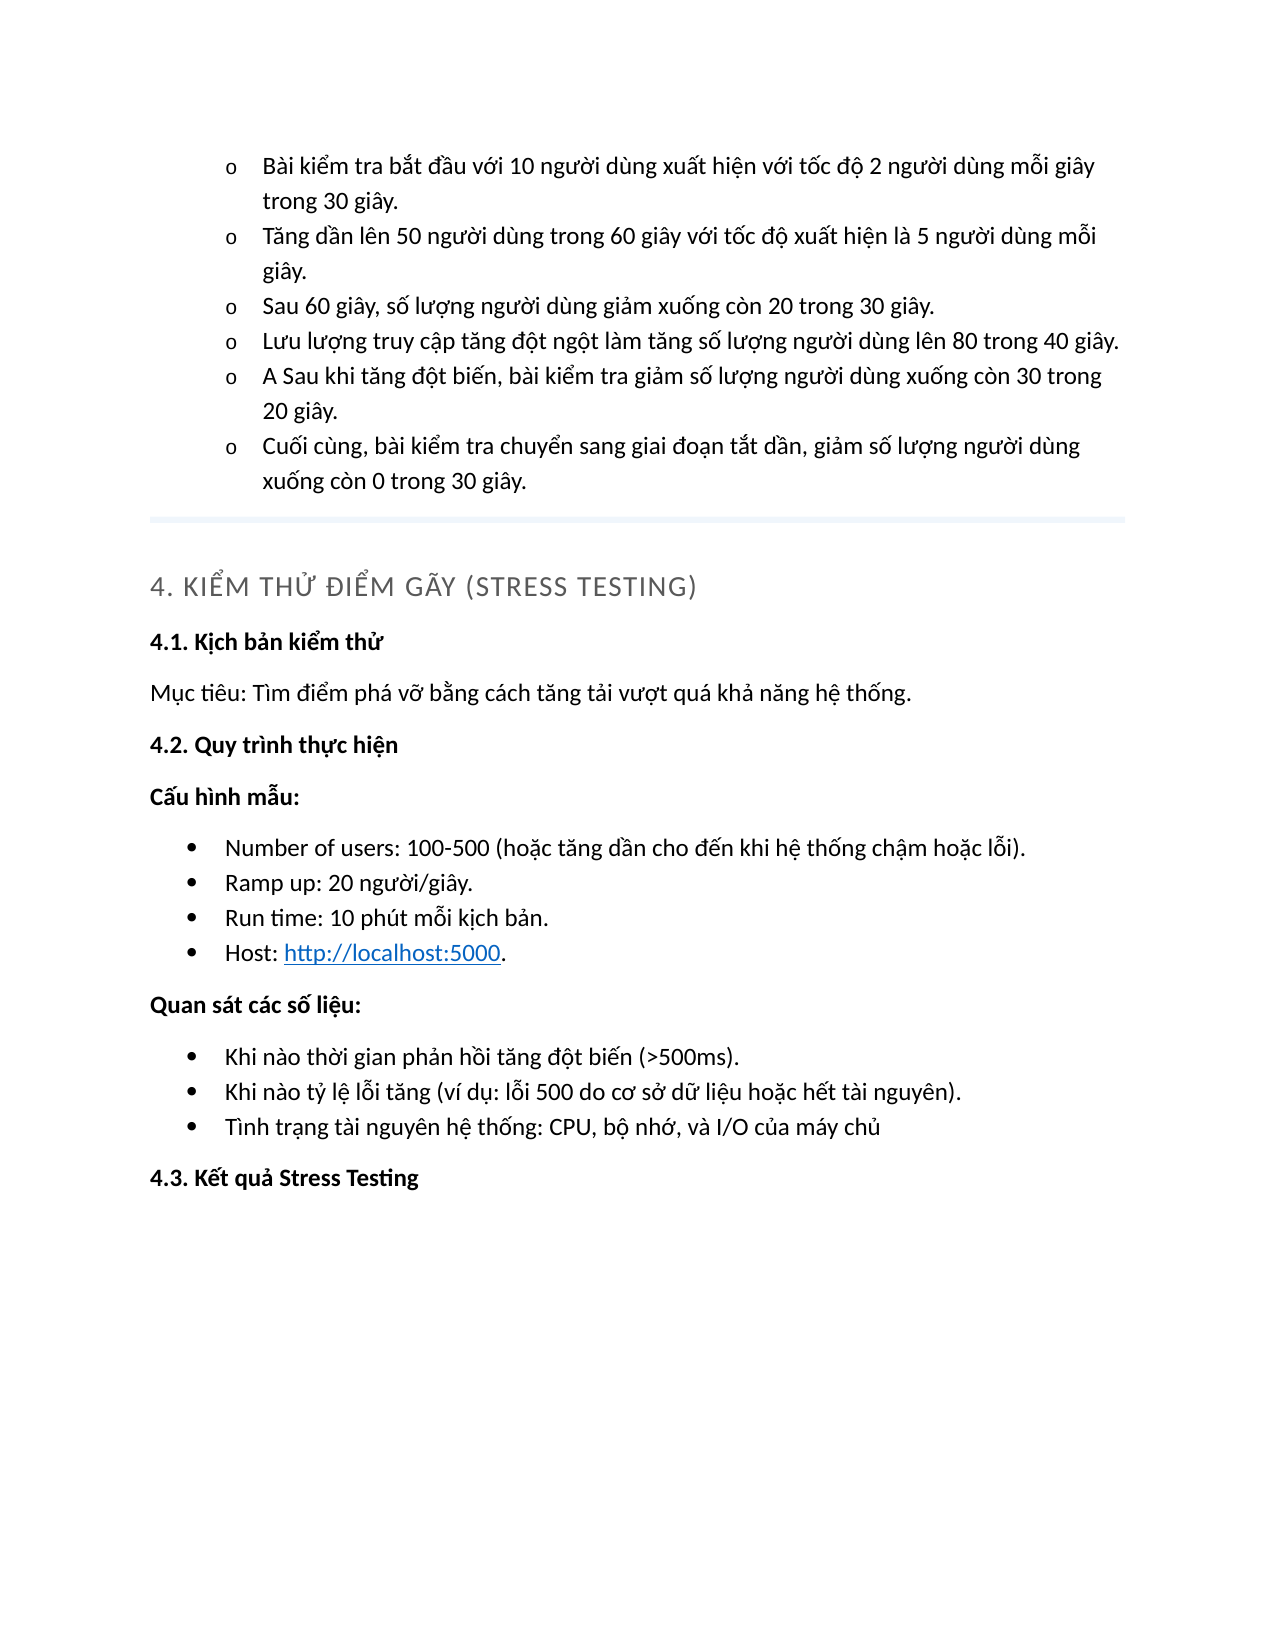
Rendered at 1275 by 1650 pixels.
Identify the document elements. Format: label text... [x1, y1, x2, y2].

text Cấu hình mẫu: [150, 781, 1125, 811]
text 4.3. Kết quả Stress Testing [150, 1163, 1125, 1193]
subtitle 4. KIỂM THỬ ĐIỂM GÃY (STRESS TESTING) [150, 568, 1125, 604]
list Lưu lượng truy cập tăng đột ngột làm tăng số lượng người dùng lên 80 trong 40 giây. [225, 325, 1125, 356]
list A Sau khi tăng đột biến, bài kiểm tra giảm số lượng người dùng xuống còn 30 trong 20 giây. [225, 360, 1125, 426]
text Quan sát các số liệu: [150, 989, 1125, 1020]
list Host: http://localhost:5000. [187, 938, 1125, 968]
list Sau 60 giây, số lượng người dùng giảm xuống còn 20 trong 30 giây. [225, 290, 1125, 321]
list Ramp up: 20 người/giây. [187, 868, 1125, 898]
text 4.2. Quy trình thực hiện [150, 729, 1125, 760]
text Mục tiêu: Tìm điểm phá vỡ bằng cách tăng tải vượt quá khả năng hệ thống. [150, 678, 1125, 708]
list Cuối cùng, bài kiểm tra chuyển sang giai đoạn tắt dần, giảm số lượng người dùng xuống còn 0 trong 30 giây. [225, 430, 1125, 496]
list Run time: 10 phút mỗi kịch bản. [187, 903, 1125, 933]
list Khi nào tỷ lệ lỗi tăng (ví dụ: lỗi 500 do cơ sở dữ liệu hoặc hết tài nguyên). [187, 1076, 1125, 1106]
list Number of users: 100-500 (hoặc tăng dần cho đến khi hệ thống chậm hoặc lỗi). [187, 833, 1125, 863]
list Tăng dần lên 50 người dùng trong 60 giây với tốc độ xuất hiện là 5 người dùng mỗi giây. [225, 220, 1125, 286]
text 4.1. Kịch bản kiểm thử [150, 626, 1125, 656]
list Tình trạng tài nguyên hệ thống: CPU, bộ nhớ, và I/O của máy chủ [187, 1111, 1125, 1141]
list Bài kiểm tra bắt đầu với 10 người dùng xuất hiện với tốc độ 2 người dùng mỗi giây trong 30 giây. [225, 150, 1125, 216]
list Khi nào thời gian phản hồi tăng đột biến (>500ms). [187, 1041, 1125, 1071]
